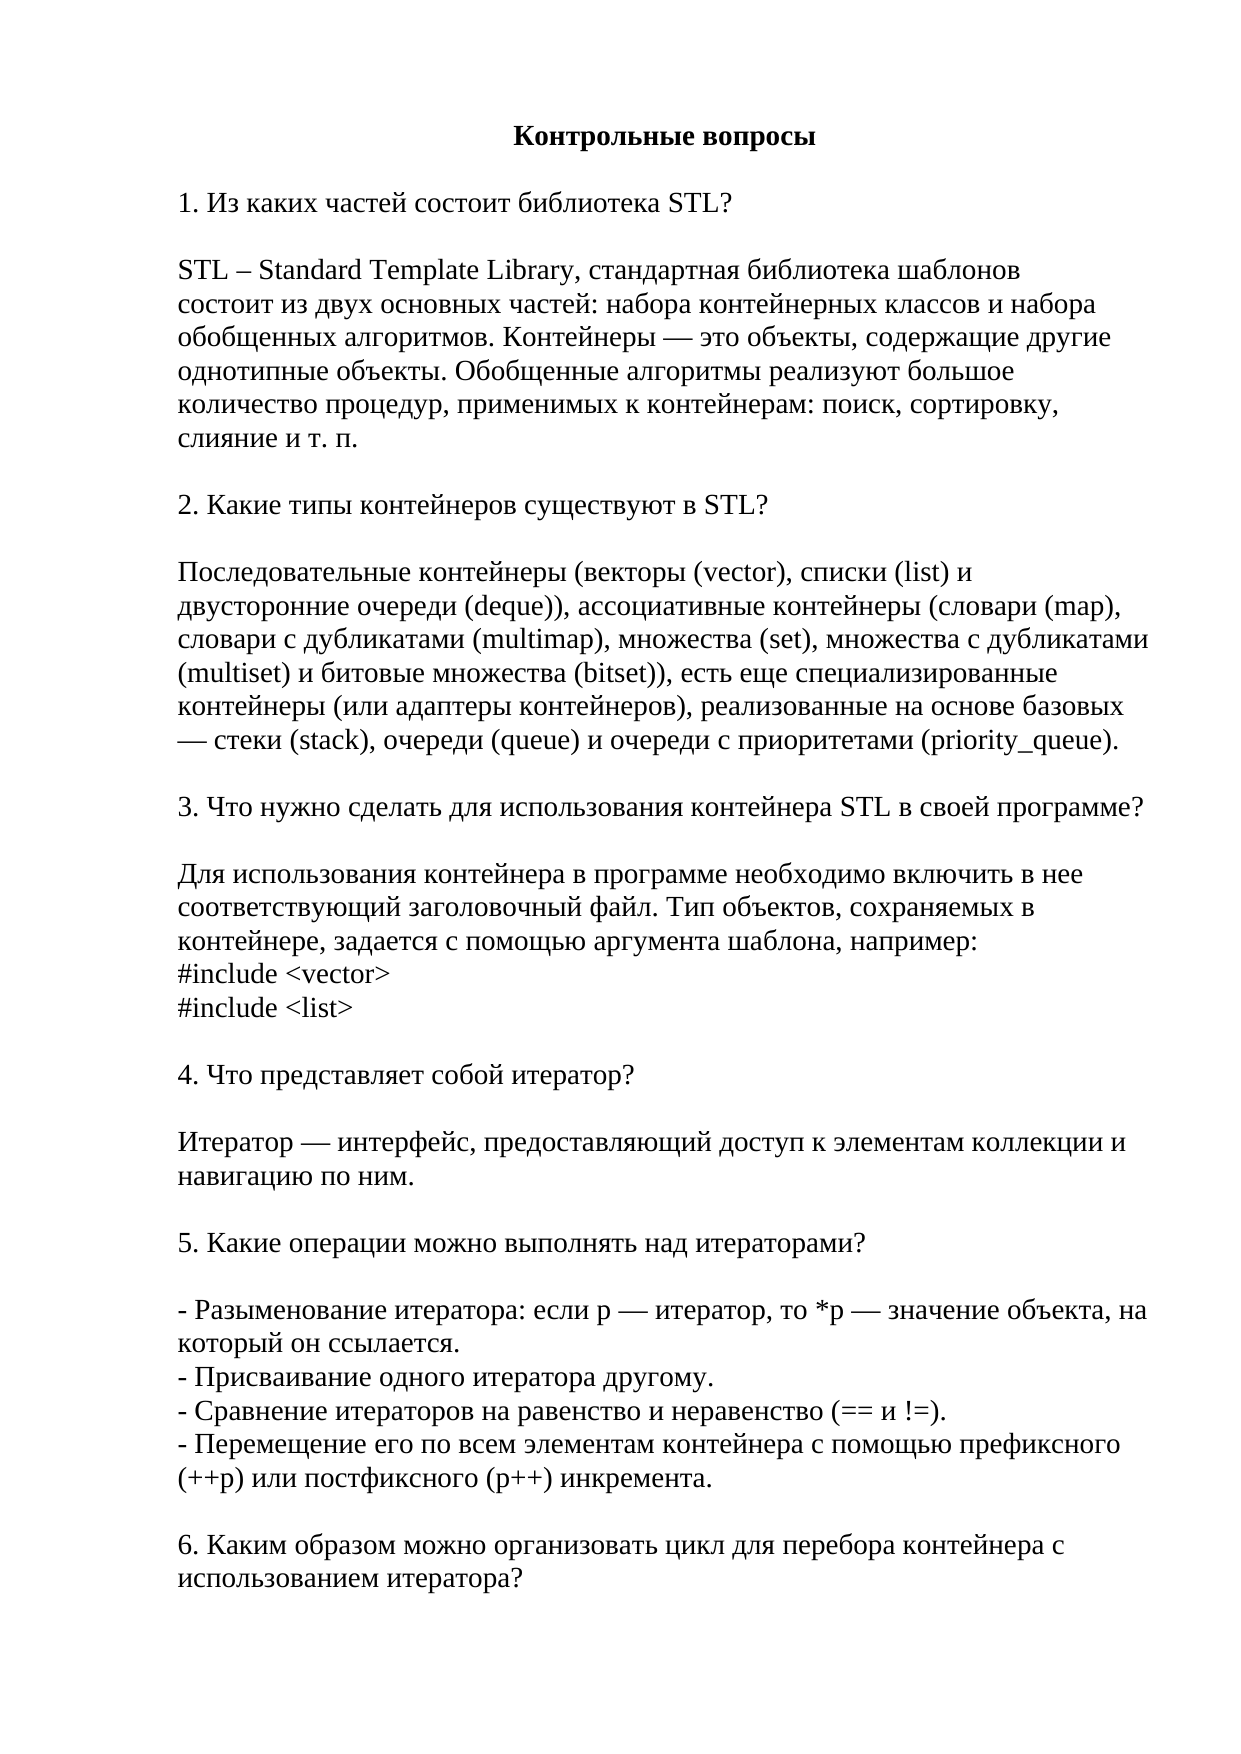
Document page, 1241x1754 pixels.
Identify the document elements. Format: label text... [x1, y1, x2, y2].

list Из каких частей состоит библиотека STL? [177, 185, 1152, 219]
list Для использования контейнера в программе необходимо включить в нее соответствующий заголовочный файл. Тип объектов, сохраняемых в контейнере, задается с помощью аргумента шаблона, например: [177, 856, 1152, 957]
list - Перемещение его по всем элементам контейнера с помощью префиксного (++р) или постфиксного (р++) инкремента. [177, 1426, 1152, 1493]
list Что представляет собой итератор? [177, 1057, 1152, 1091]
list STL – Standard Template Library, стандартная библиотека шаблонов [177, 252, 1152, 286]
list Что нужно сделать для использования контейнера STL в своей программе? [177, 789, 1152, 822]
list #include <vector> [177, 957, 1152, 990]
list - Разыменование итератора: если р — итератор, то *р — значение объекта, на который он ссылается. [177, 1292, 1152, 1359]
list Какие типы контейнеров существуют в STL? [177, 487, 1152, 521]
text Контрольные вопросы [177, 118, 1152, 152]
list #include <list> [177, 990, 1152, 1024]
list Итератор — интерфейс, предоставляющий доступ к элементам коллекции и навигацию по ним. [177, 1124, 1152, 1191]
list Последовательные контейнеры (векторы (vector), списки (list) и двусторонние очереди (deque)), ассоциативные контейнеры (словари (mар), словари с дубликатами (multimap), множества (set), множества с дубликатами (multiset) и битовые множества (bitset)), есть еще специализированные контейнеры (или адаптеры контейнеров), реализованные на основе базовых — стеки (stack), очереди (queue) и очереди с приоритетами (priority_queue). [177, 554, 1152, 755]
list состоит из двух основных частей: набора контейнерных классов и набора обобщенных алгоритмов. Контейнеры — это объекты, содержащие другие однотипные объекты. Обобщенные алгоритмы реализуют большое количество процедур, применимых к контейнерам: поиск, сортировку, слияние и т. п. [177, 286, 1152, 453]
list Каким образом можно организовать цикл для перебора контейнера с использованием итератора? [177, 1527, 1152, 1594]
list Какие операции можно выполнять над итераторами? [177, 1225, 1152, 1258]
list - Сравнение итераторов на равенство и неравенство (== и !=). [177, 1393, 1152, 1426]
list - Присваивание одного итератора другому. [177, 1359, 1152, 1393]
